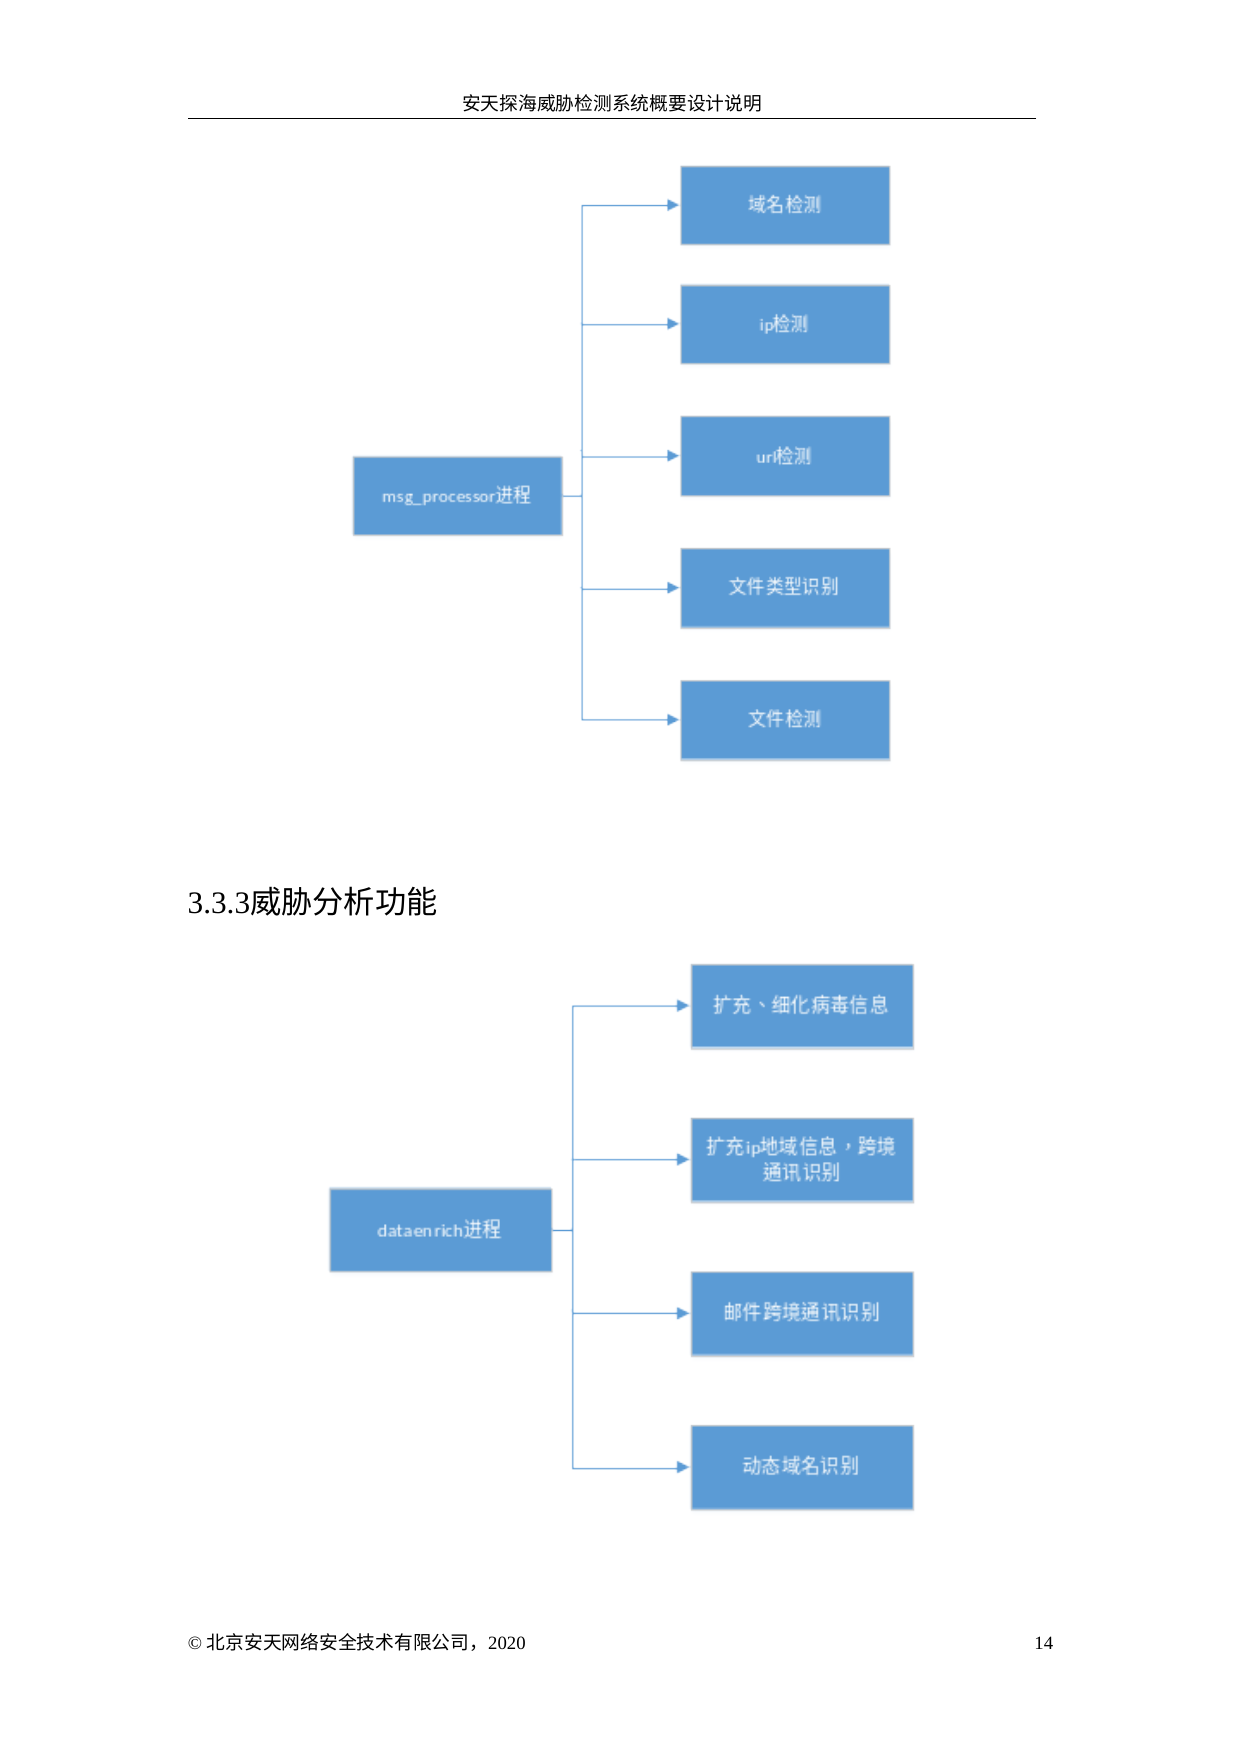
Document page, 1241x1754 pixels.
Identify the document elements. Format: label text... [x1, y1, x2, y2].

subtitle 威胁分析功能 [187, 868, 1053, 933]
